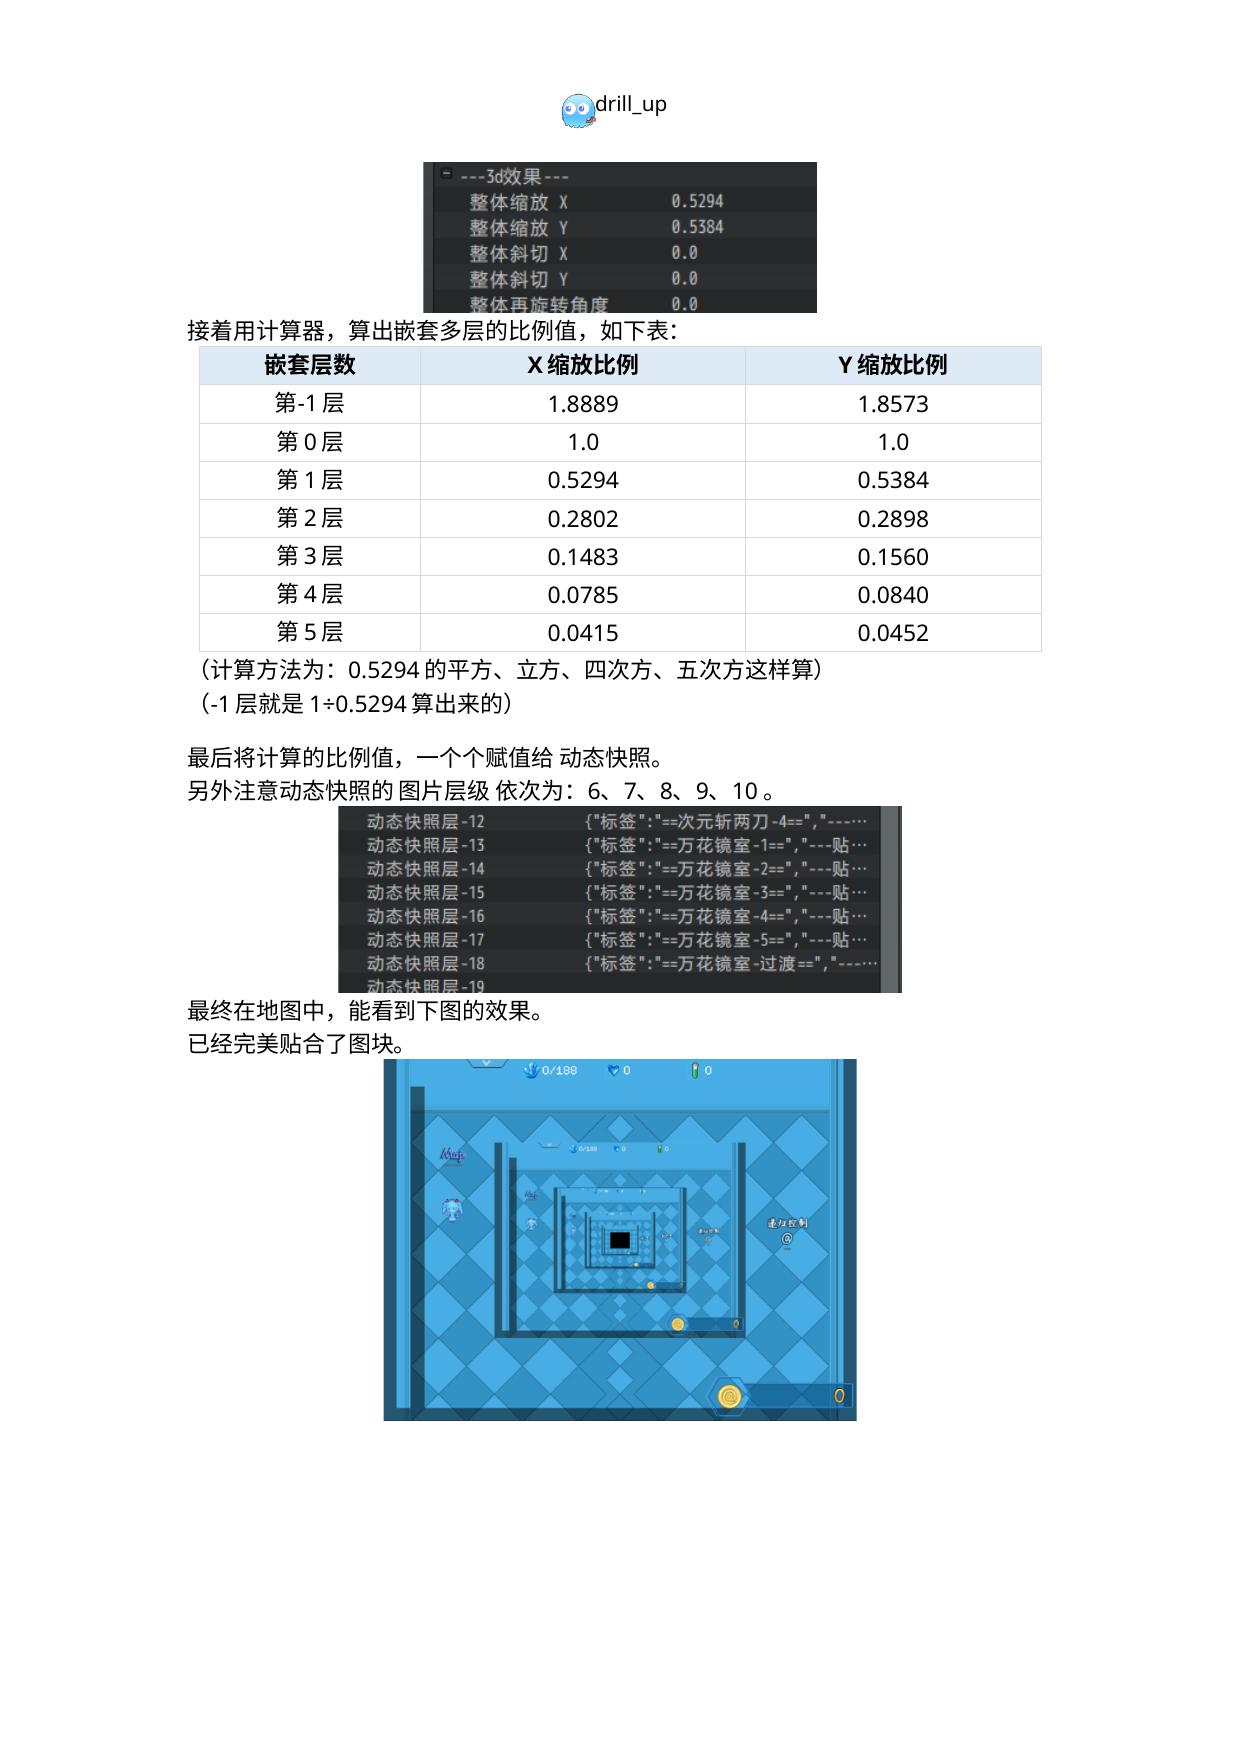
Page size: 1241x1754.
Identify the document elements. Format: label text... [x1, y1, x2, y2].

table_cell 1.8573 [746, 385, 1041, 422]
table_header X缩放比例 [421, 347, 745, 384]
text 最终在地图中，能看到下图的效果。 [187, 993, 1053, 1026]
picture [383, 1059, 857, 1421]
table_cell 0.0785 [421, 576, 745, 613]
table_header Y缩放比例 [746, 347, 1041, 384]
picture [556, 88, 597, 130]
table_cell 0.1483 [421, 538, 745, 575]
text （-1层就是1÷0.5294算出来的） [187, 686, 1053, 719]
table_cell 0.0840 [746, 576, 1041, 613]
text 已经完美贴合了图块。 [187, 1026, 1053, 1059]
text （计算方法为：0.5294的平方、立方、四次方、五次方这样算） [187, 652, 1053, 686]
table_cell 0.2802 [421, 500, 745, 537]
table_cell 1.0 [746, 424, 1041, 461]
table_cell 第5层 [200, 614, 420, 651]
picture [423, 162, 817, 313]
table_cell 0.5294 [421, 462, 745, 499]
table_header 嵌套层数 [200, 347, 420, 384]
text 最后将计算的比例值，一个个赋值给 动态快照。 [187, 740, 1053, 773]
table_cell 第0层 [200, 424, 420, 461]
table_cell 0.0415 [421, 614, 745, 651]
table_cell 第2层 [200, 500, 420, 537]
picture [338, 806, 902, 993]
table_cell 第-1层 [200, 385, 420, 422]
table_cell 第3层 [200, 538, 420, 575]
table_cell 0.5384 [746, 462, 1041, 499]
table_cell 1.0 [421, 424, 745, 461]
table_cell 0.0452 [746, 614, 1041, 651]
table_cell 0.1560 [746, 538, 1041, 575]
text 另外注意动态快照的 图片层级 依次为：6、7、8、9、10 。 [187, 773, 1053, 806]
table_cell 第1层 [200, 462, 420, 499]
table_cell 1.8889 [421, 385, 745, 422]
table_cell 第4层 [200, 576, 420, 613]
text 接着用计算器，算出嵌套多层的比例值，如下表： [187, 313, 1053, 346]
table_cell 0.2898 [746, 500, 1041, 537]
